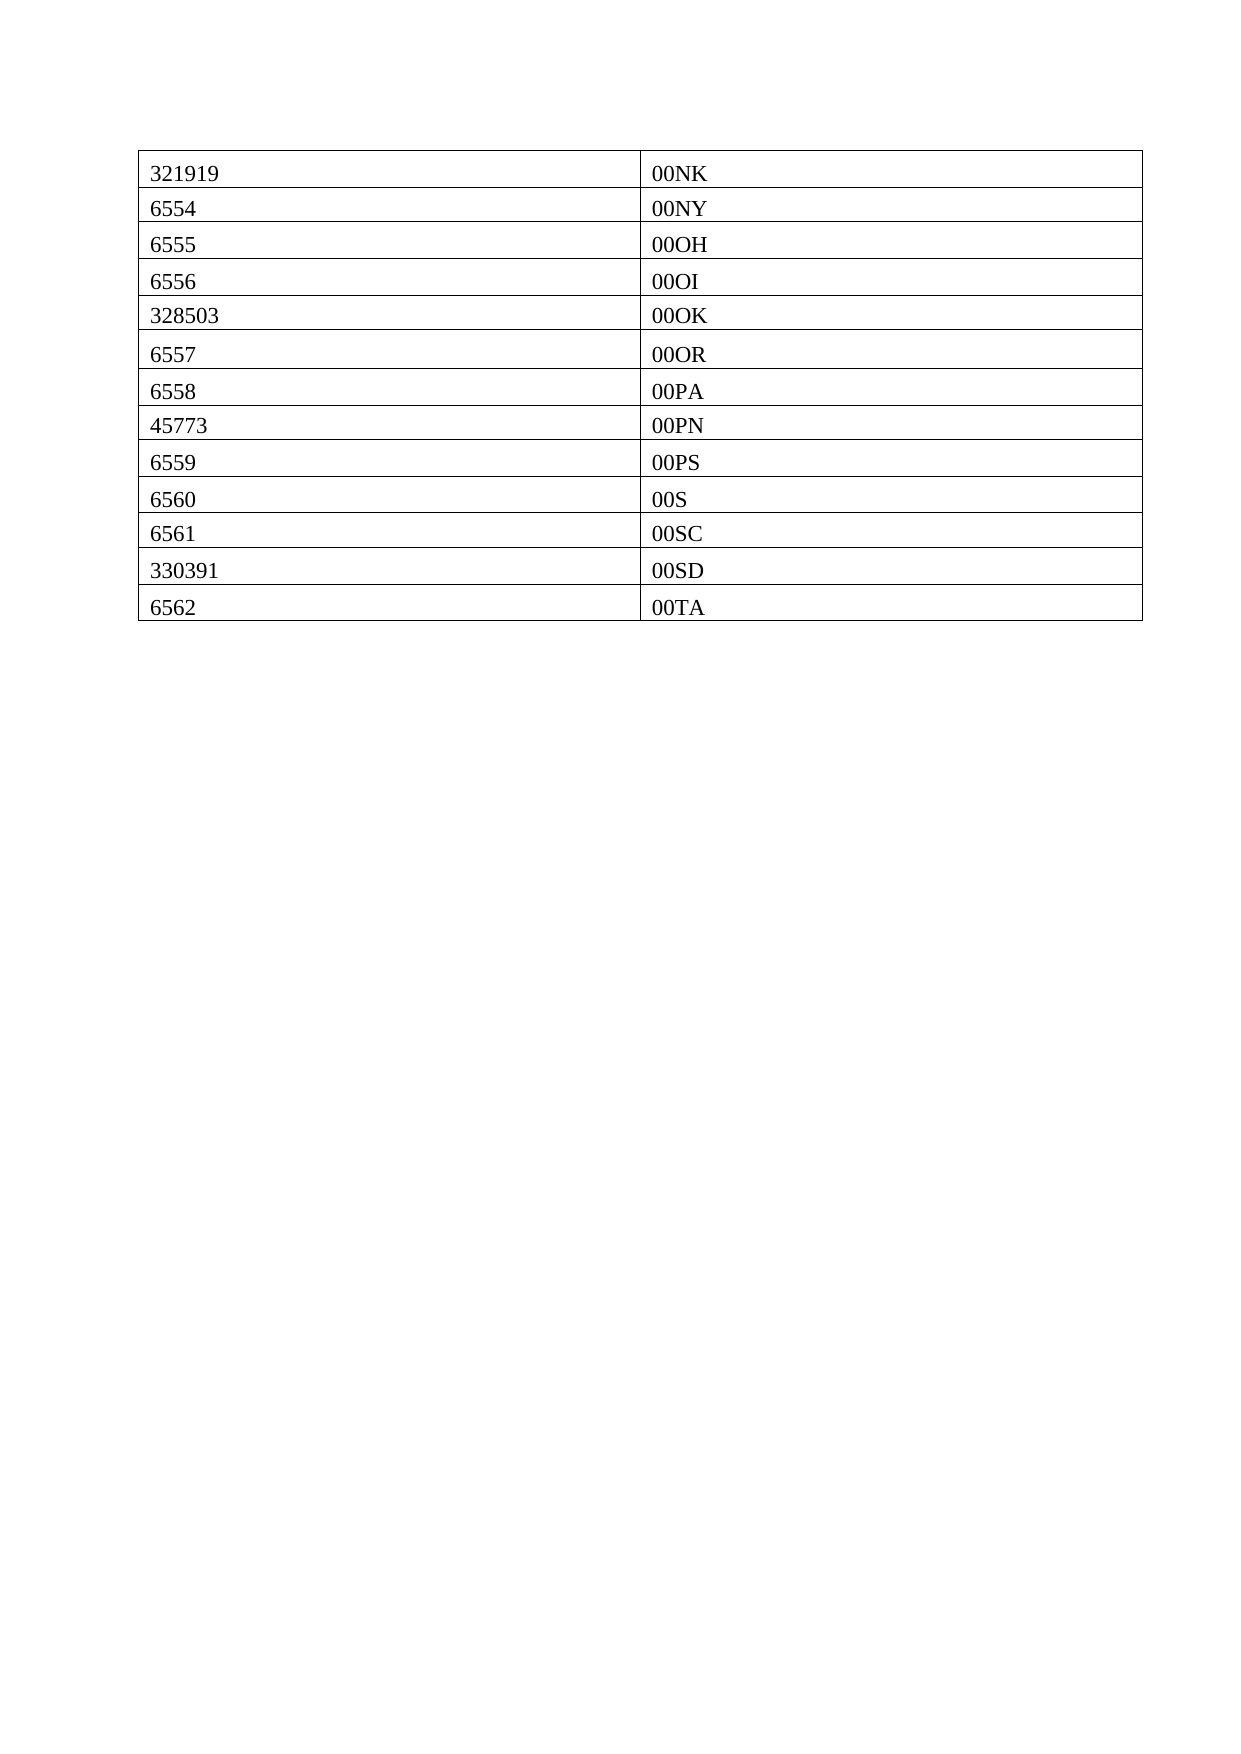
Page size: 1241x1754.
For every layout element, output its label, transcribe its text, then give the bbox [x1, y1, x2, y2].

table_cell 00PS [641, 440, 1142, 476]
table_cell 00PA [641, 369, 1142, 404]
table_cell 330391 [139, 548, 640, 583]
table_cell 00PN [641, 406, 1142, 439]
table_cell 45773 [139, 406, 640, 439]
table_cell 6554 [139, 188, 640, 221]
table_cell 00NK [641, 151, 1142, 187]
table_cell 6557 [139, 330, 640, 368]
table_cell 6555 [139, 222, 640, 258]
table_cell 00SC [641, 513, 1142, 547]
table_cell 328503 [139, 296, 640, 329]
table_cell 6556 [139, 259, 640, 294]
table_cell 321919 [139, 151, 640, 187]
table_cell 00OK [641, 296, 1142, 329]
table_cell 00SD [641, 548, 1142, 583]
table_cell 00NY [641, 188, 1142, 221]
table_cell 00OH [641, 222, 1142, 258]
table_cell 6558 [139, 369, 640, 404]
table_cell 00OI [641, 259, 1142, 294]
table_cell 00S [641, 477, 1142, 512]
table_cell 6562 [139, 585, 640, 620]
table_cell 6560 [139, 477, 640, 512]
table_cell 00OR [641, 330, 1142, 368]
table_cell 00TA [641, 585, 1142, 620]
table_cell 6561 [139, 513, 640, 547]
table_cell 6559 [139, 440, 640, 476]
